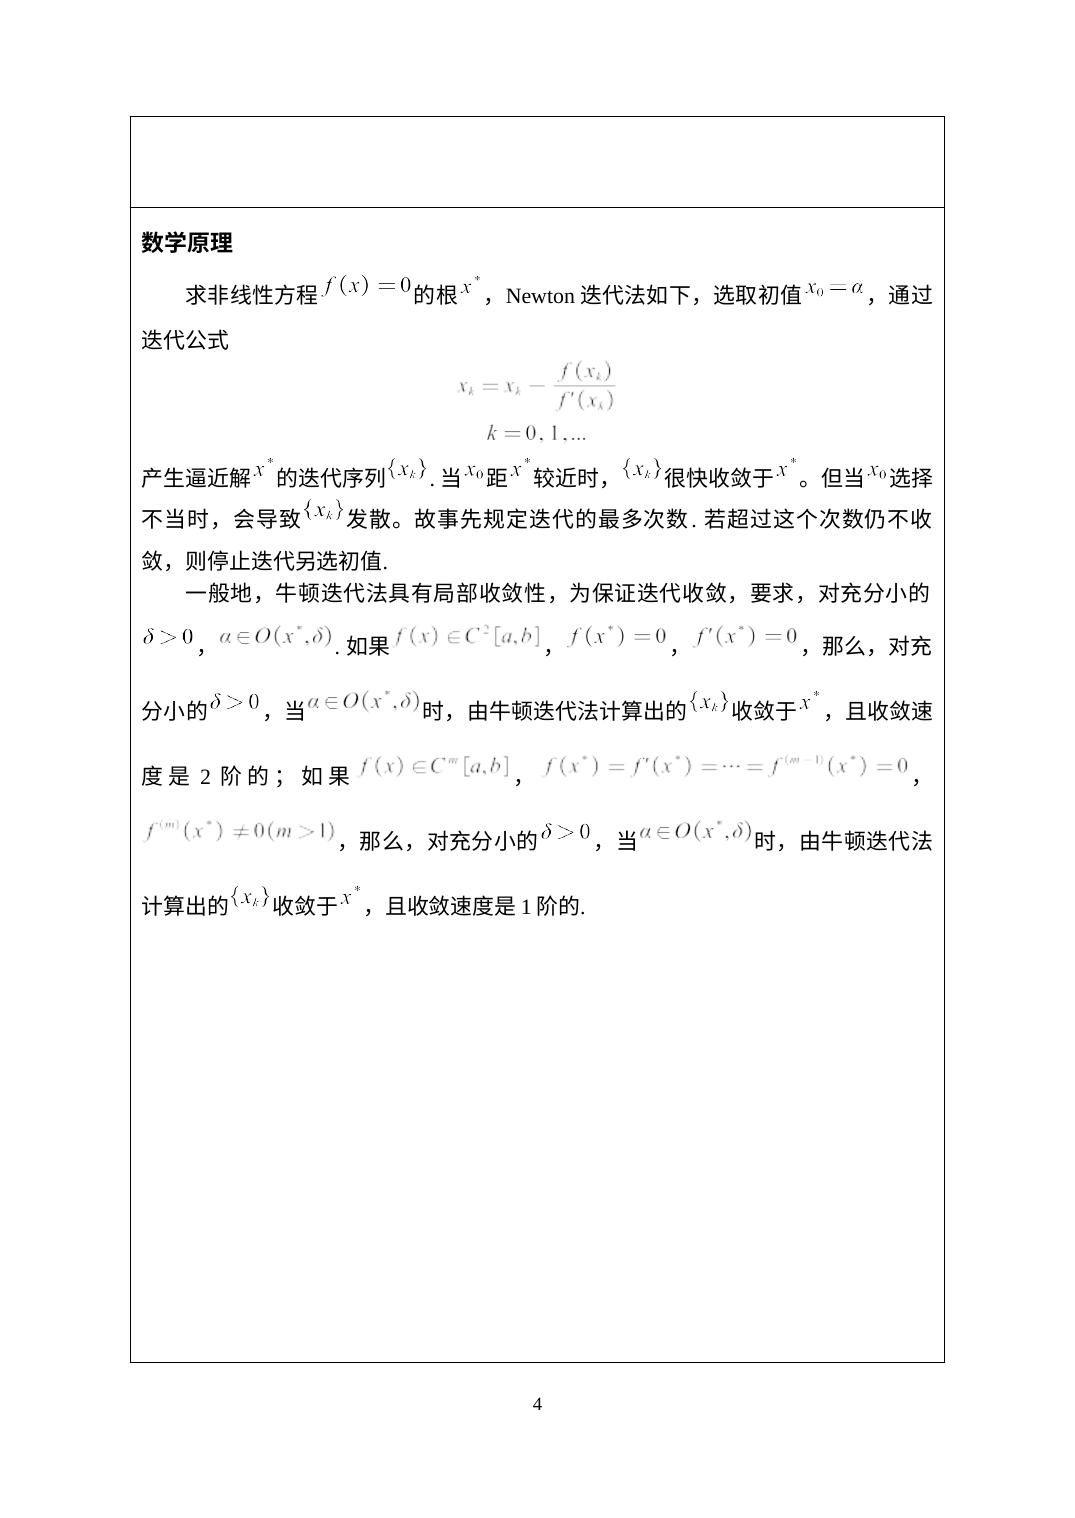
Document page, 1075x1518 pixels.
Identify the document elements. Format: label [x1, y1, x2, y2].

table_header [131, 117, 944, 207]
table_cell [131, 208, 944, 1362]
